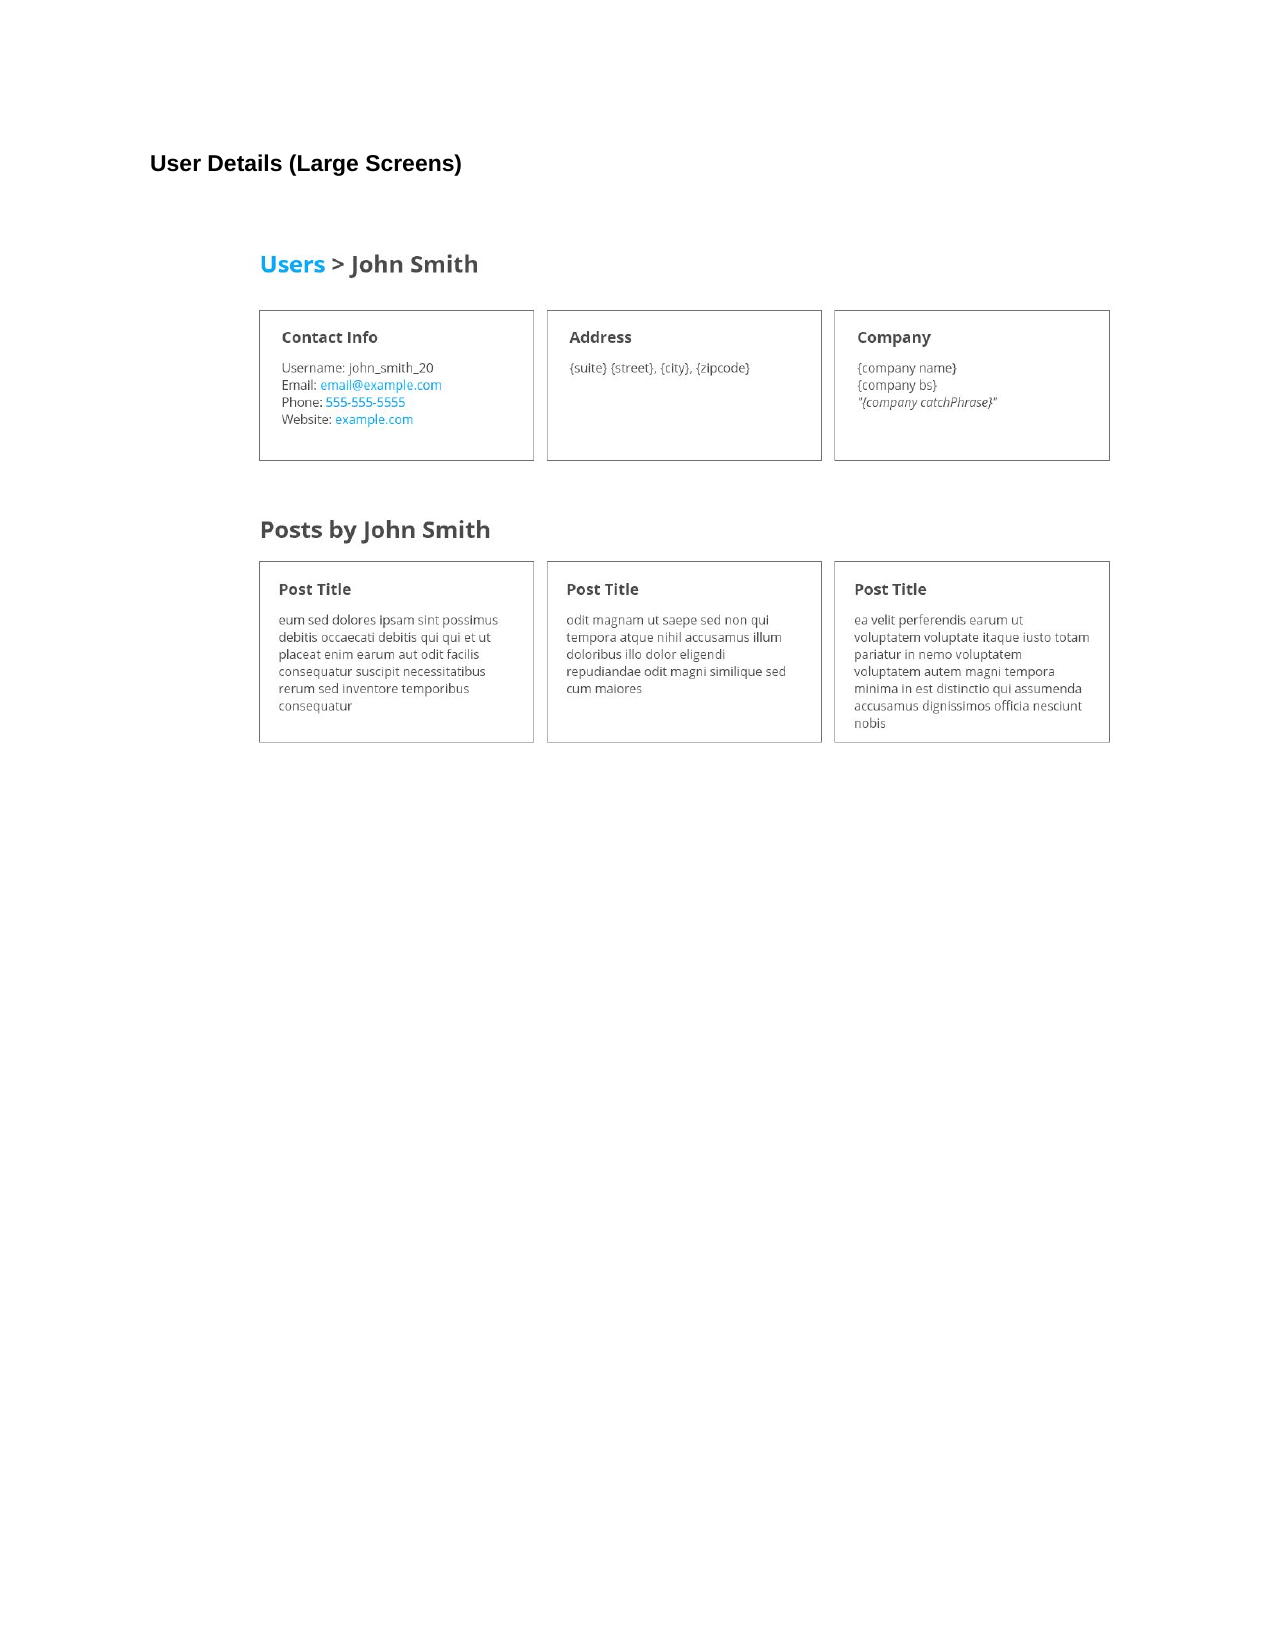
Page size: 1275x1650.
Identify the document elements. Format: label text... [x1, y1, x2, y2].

picture [150, 180, 1218, 778]
text User Details (Large Screens) [150, 150, 1125, 176]
